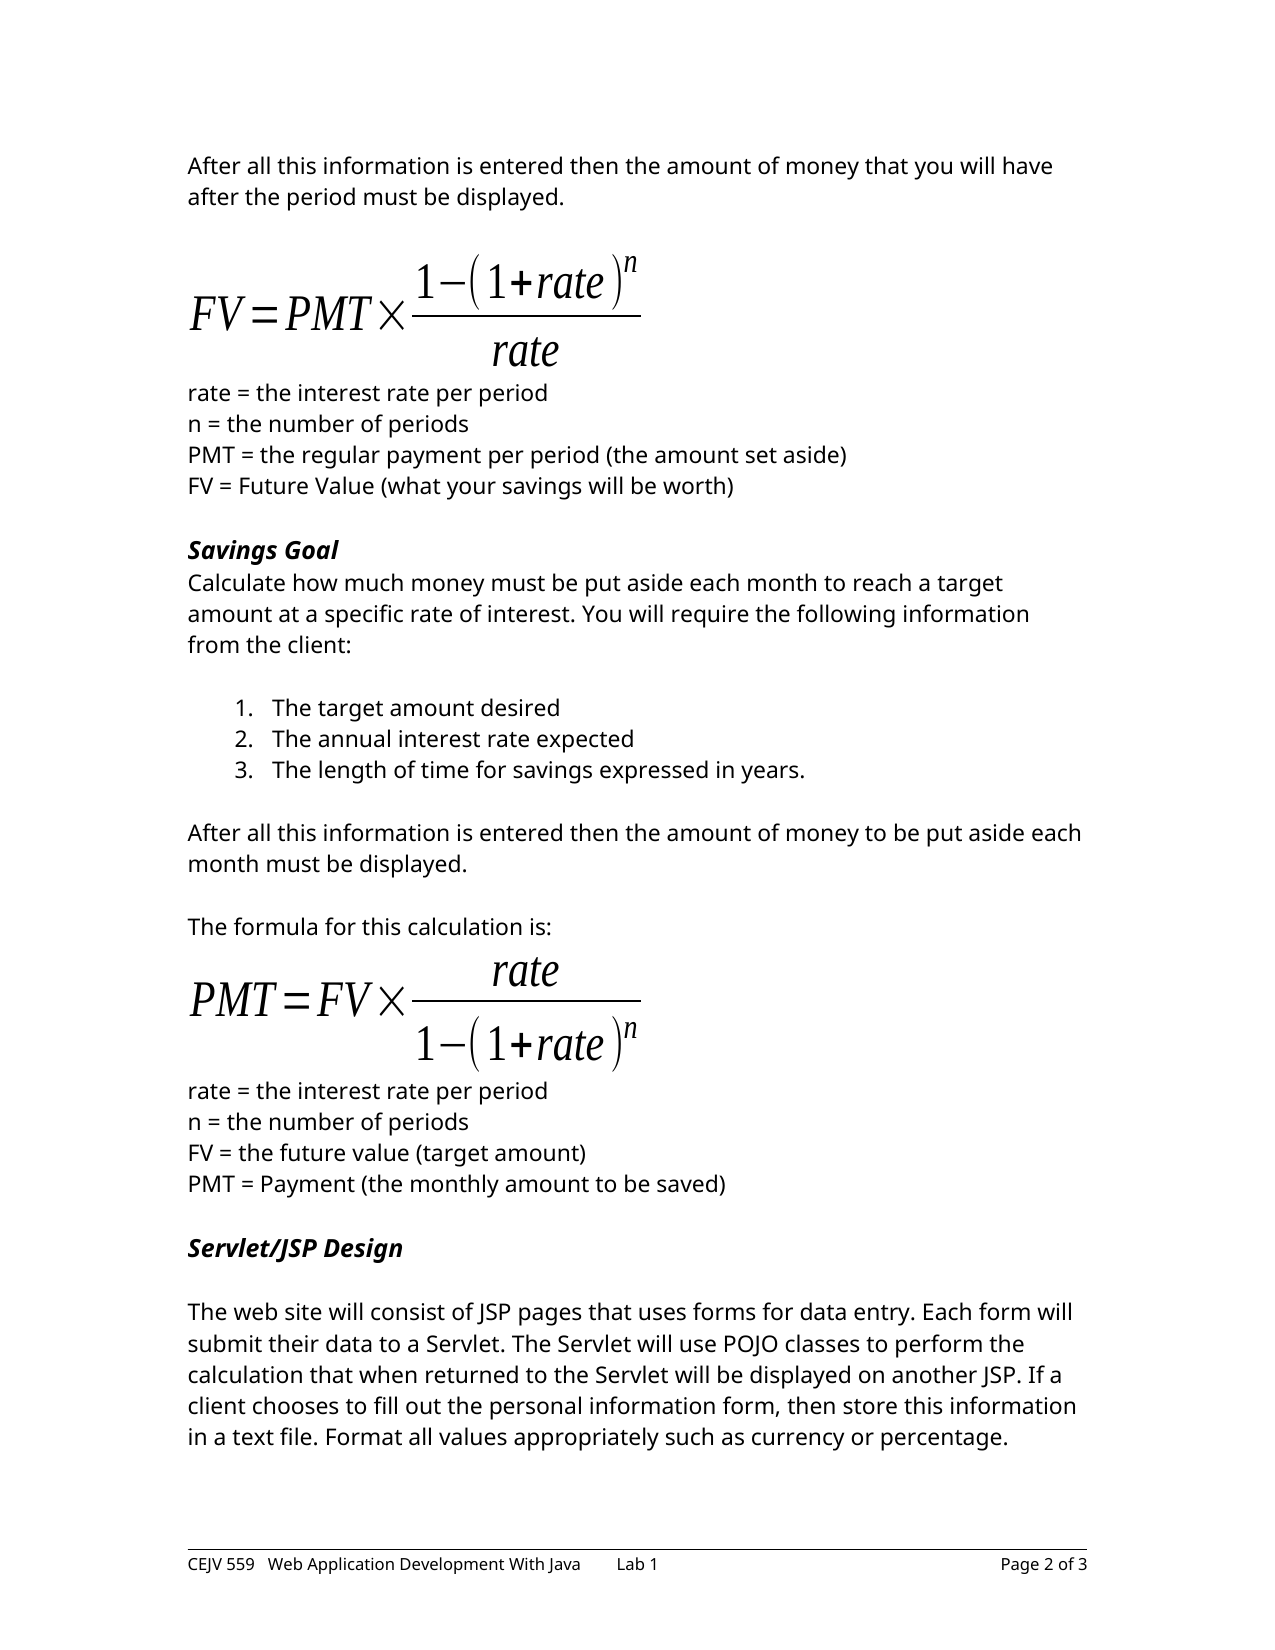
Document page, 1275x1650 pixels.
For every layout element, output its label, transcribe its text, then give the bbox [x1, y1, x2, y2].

subtitle Savings Goal [187, 533, 1087, 567]
text FV = the future value (target amount) [187, 1137, 1087, 1168]
text The formula for this calculation is: [187, 911, 1087, 942]
list The target amount desired [234, 692, 1087, 723]
text Servlet/JSP Design [187, 1231, 1087, 1265]
text The web site will consist of JSP pages that uses forms for data entry. Each form will submit their data to a Servlet. The Servlet will use POJO classes to perform the calculation that when returned to the Servlet will be displayed on another JSP. If a client chooses to fill out the personal information form, then store this information in a text file. Format all values appropriately such as currency or percentage. [187, 1296, 1087, 1452]
text rate = the interest rate per period [187, 377, 1087, 408]
list The annual interest rate expected [234, 723, 1087, 754]
text After all this information is entered then the amount of money that you will have after the period must be displayed. [187, 150, 1087, 212]
text PMT = the regular payment per period (the amount set aside) [187, 439, 1087, 470]
list The length of time for savings expressed in years. [234, 754, 1087, 786]
text Calculate how much money must be put aside each month to reach a target amount at a specific rate of interest. You will require the following information from the client: [187, 567, 1087, 661]
text After all this information is entered then the amount of money to be put aside each month must be displayed. [187, 817, 1087, 879]
text rate = the interest rate per period [187, 1075, 1087, 1106]
text n = the number of periods [187, 1106, 1087, 1137]
text PMT = Payment (the monthly amount to be saved) [187, 1168, 1087, 1200]
text n = the number of periods [187, 408, 1087, 439]
text FV = Future Value (what your savings will be worth) [187, 470, 1087, 502]
